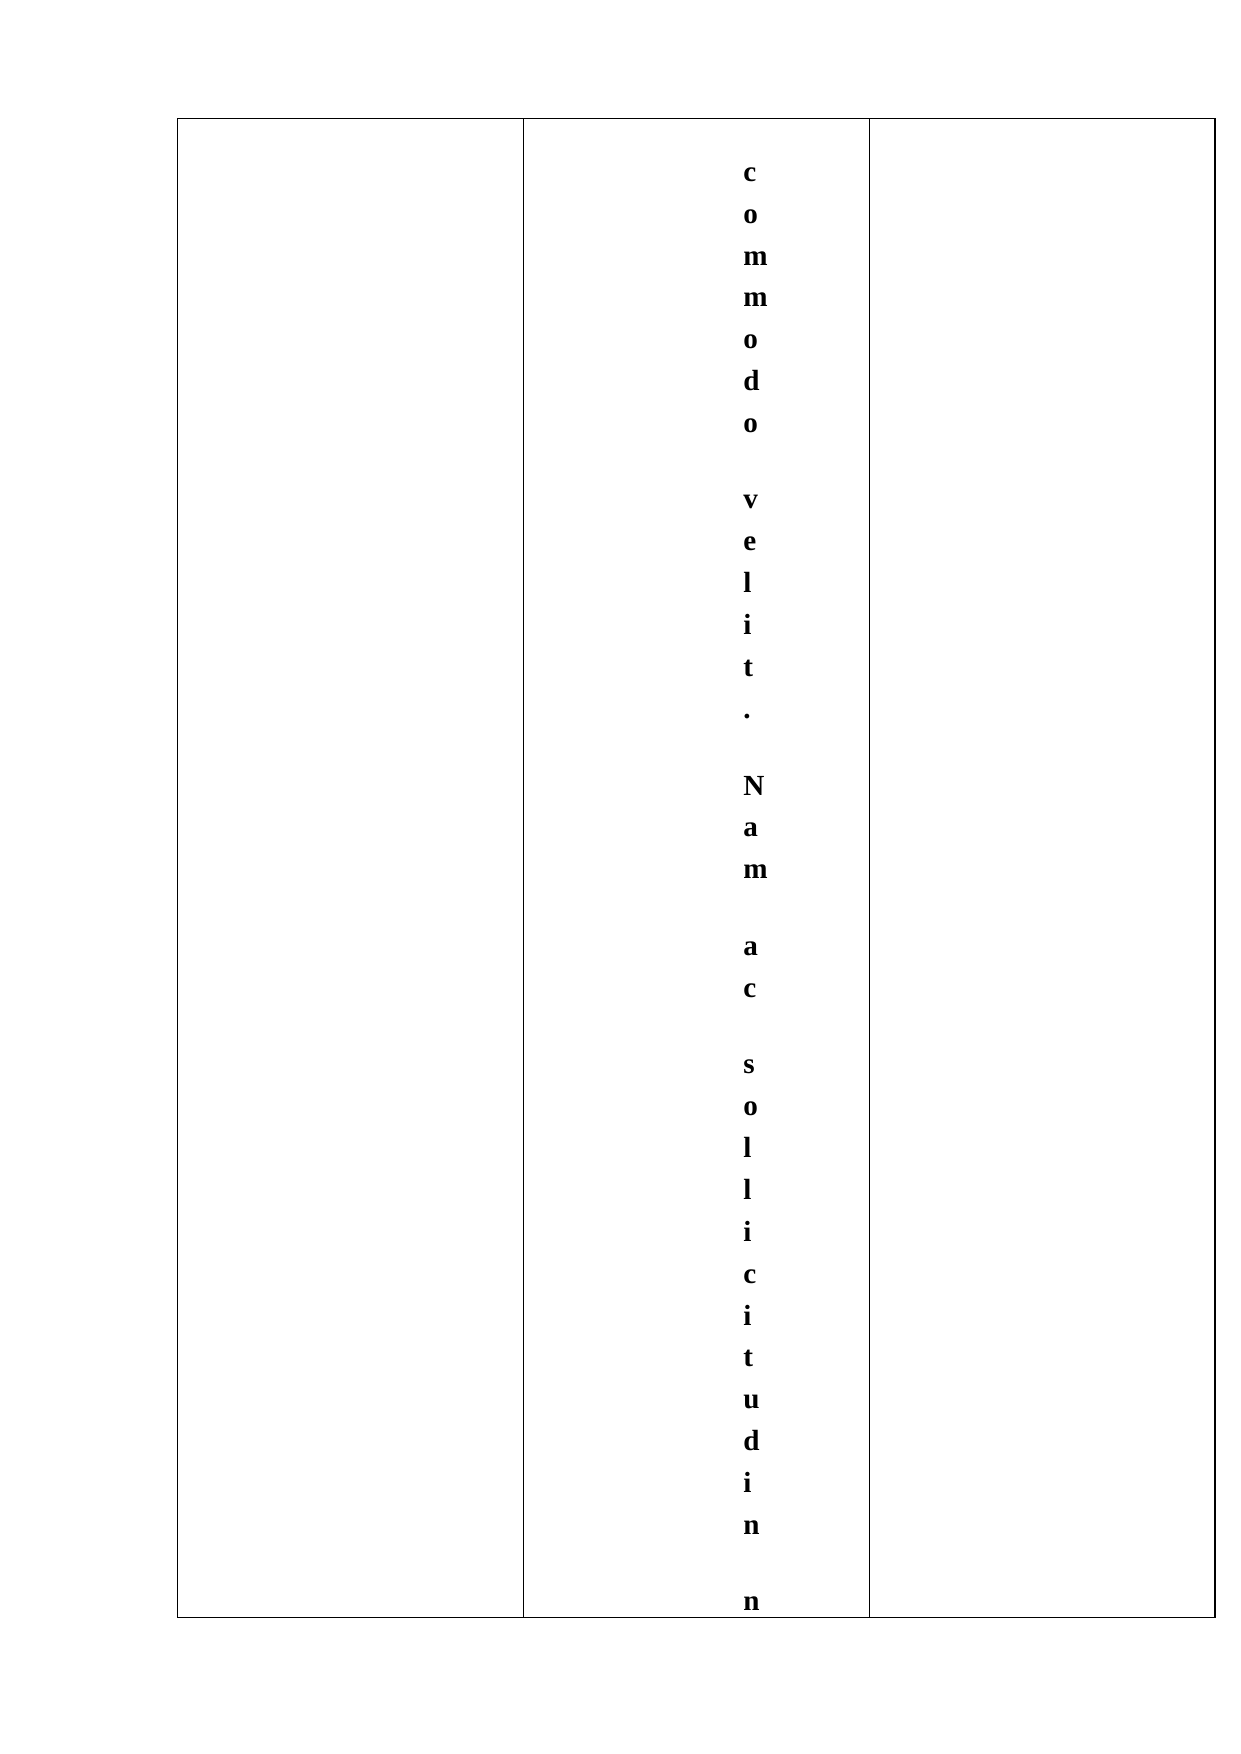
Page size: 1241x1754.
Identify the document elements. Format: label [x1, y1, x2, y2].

table_cell [178, 119, 523, 1617]
table_cell [870, 119, 1214, 1617]
table_cell [524, 119, 869, 1617]
